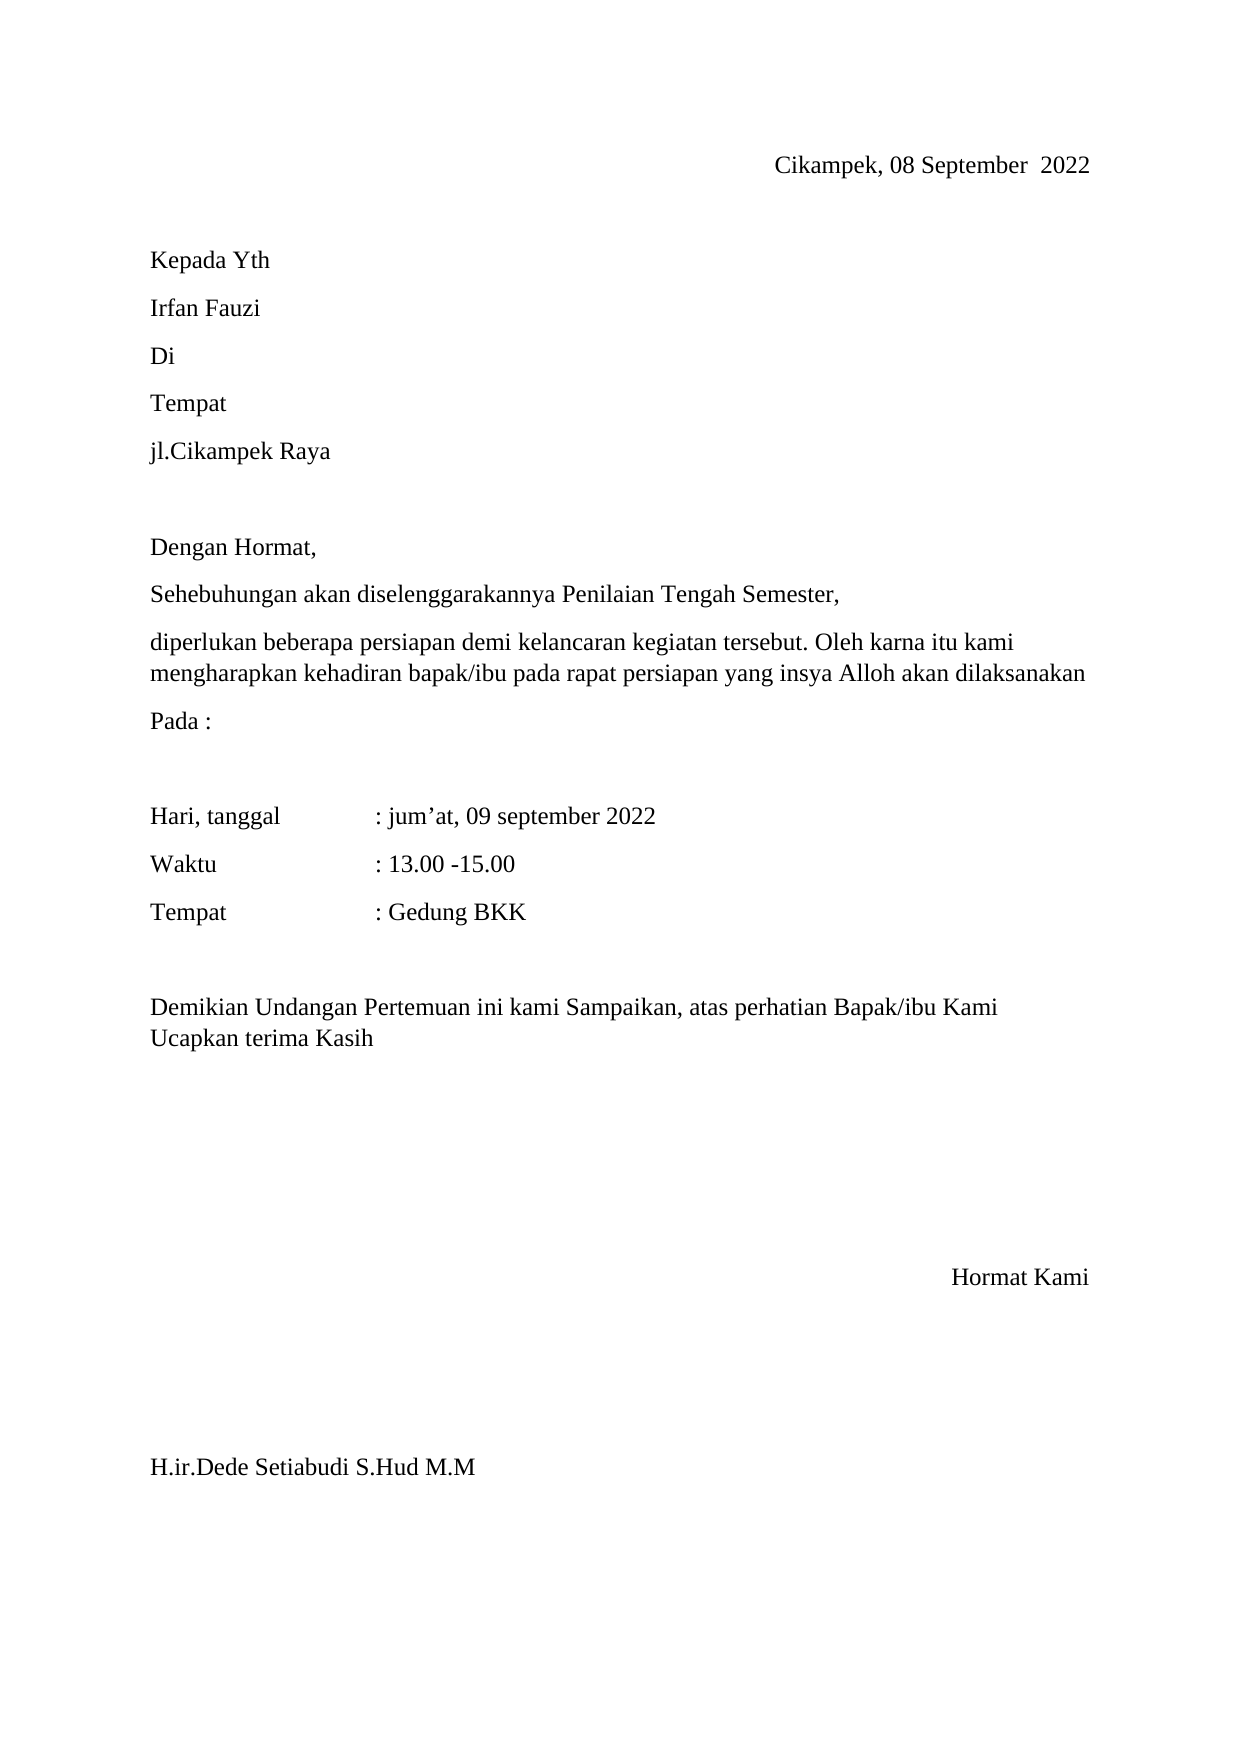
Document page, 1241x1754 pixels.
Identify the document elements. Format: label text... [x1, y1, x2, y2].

text Hormat Kami [150, 1262, 1090, 1290]
text Tempat [150, 388, 1090, 417]
text Sehebuhungan akan diselenggarakannya Penilaian Tengah Semester, [150, 579, 1090, 608]
text Hari, tanggal : jum’at, 09 september 2022 [150, 801, 1090, 830]
text Tempat : Gedung BKK [150, 897, 1090, 925]
text jl.Cikampek Raya [150, 436, 1090, 465]
text Dengan Hormat, [150, 532, 1090, 560]
text Demikian Undangan Pertemuan ini kami Sampaikan, atas perhatian Bapak/ibu Kami Ucapkan terima Kasih [150, 992, 1090, 1052]
text H.ir.Dede Setiabudi S.Hud M.M [150, 1452, 1090, 1481]
text Waktu : 13.00 -15.00 [150, 849, 1090, 878]
text diperlukan beberapa persiapan demi kelancaran kegiatan tersebut. Oleh karna itu kami mengharapkan kehadiran bapak/ibu pada rapat persiapan yang insya Alloh akan dilaksanakan [150, 627, 1090, 687]
text Irfan Fauzi [150, 293, 1090, 322]
text Cikampek, 08 September 2022 [150, 150, 1090, 179]
text Pada : [150, 706, 1090, 734]
text Kepada Yth [150, 245, 1090, 274]
text Di [150, 341, 1090, 369]
